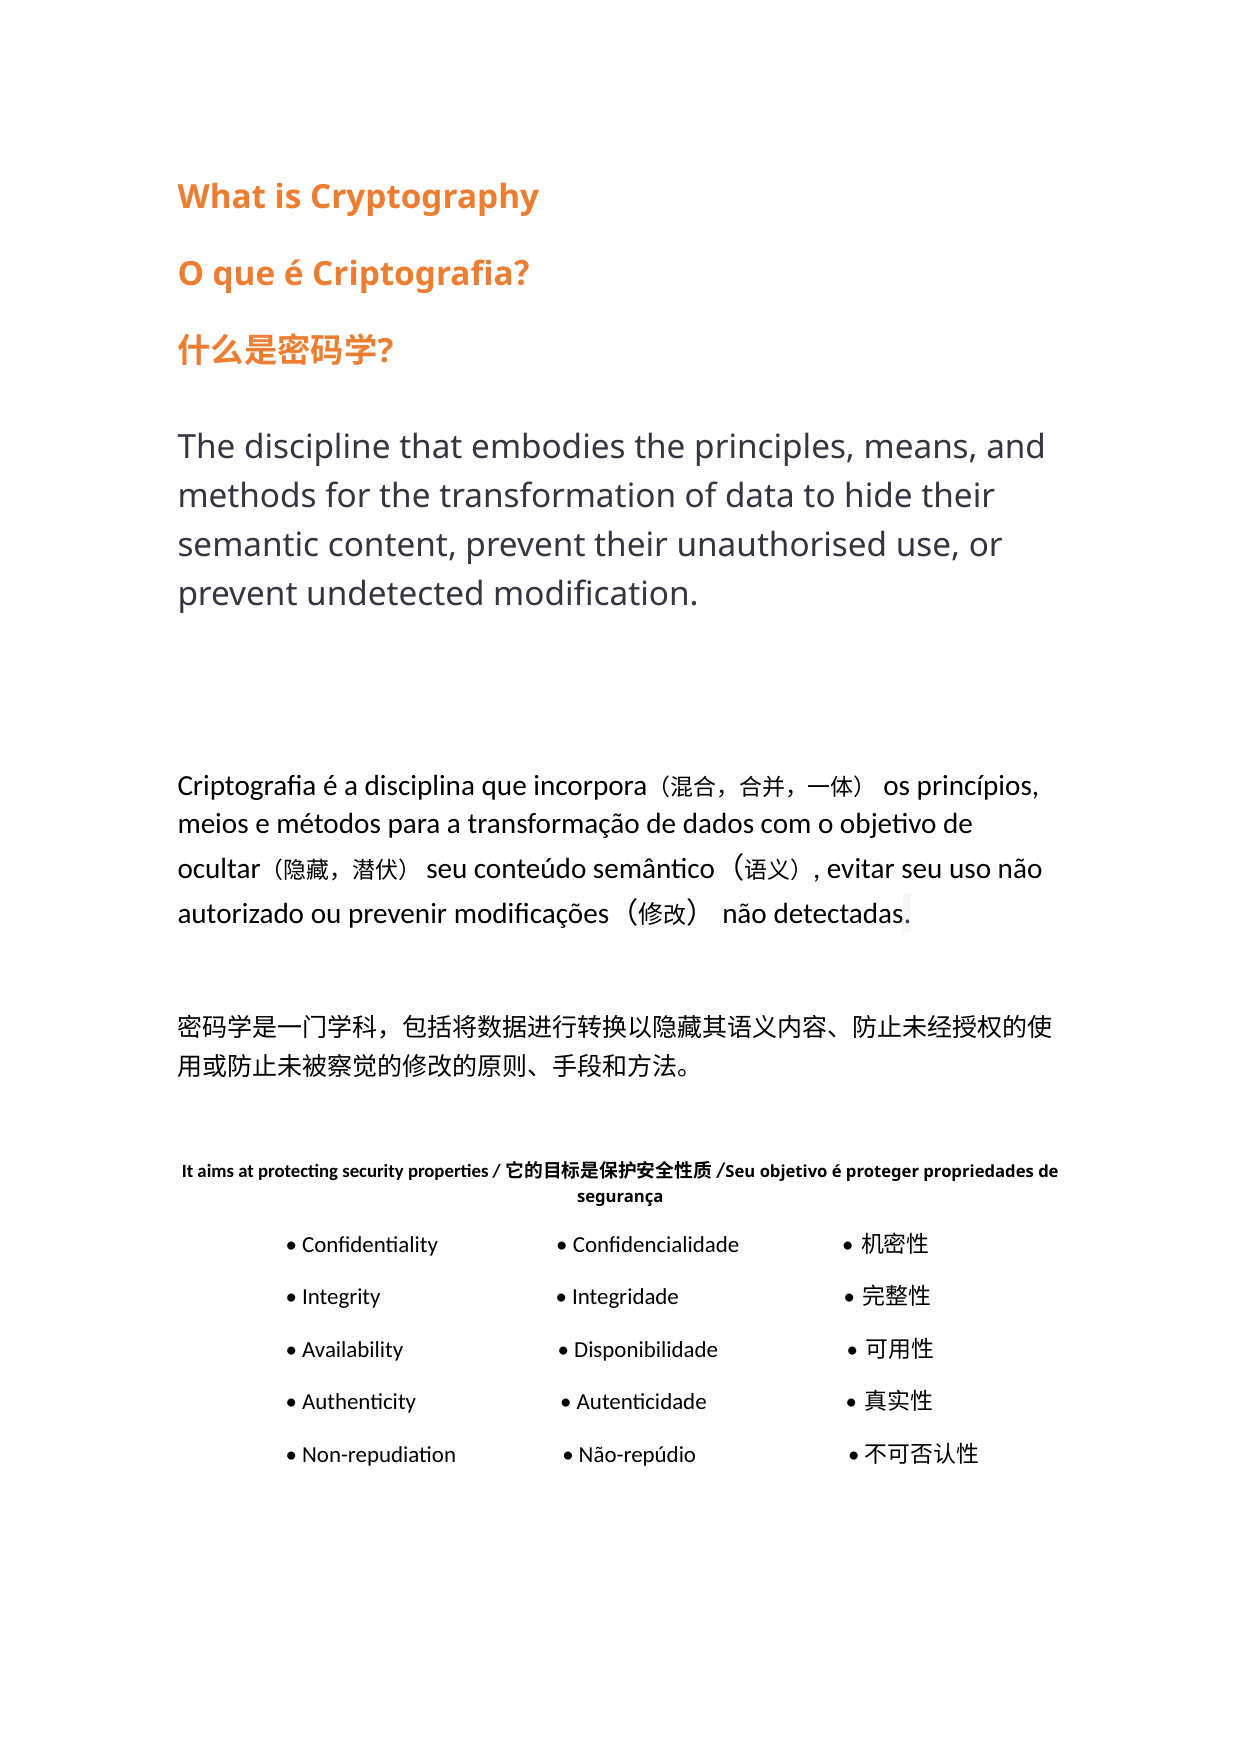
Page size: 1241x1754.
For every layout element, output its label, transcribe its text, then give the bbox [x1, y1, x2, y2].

text • Authenticity • Autenticidade • 真实性 [177, 1383, 1063, 1416]
subtitle O que é Criptografia？ [177, 247, 1063, 295]
text Criptografia é a disciplina que incorpora（混合，合并，一体） os princípios, meios e métodos para a transformação de dados com o objetivo de ocultar（隐藏，潜伏） seu conteúdo semântico（语义）, evitar seu uso não autorizado ou prevenir modificações（修改） não detectadas. [177, 767, 1063, 932]
text It aims at protecting security properties / 它的目标是保护安全性质 /Seu objetivo é proteger propriedades de segurança [177, 1156, 1063, 1207]
text • Integrity • Integridade • 完整性 [177, 1278, 1063, 1311]
subtitle 什么是密码学? [177, 324, 1063, 372]
subtitle What is Cryptography [177, 173, 1063, 218]
text 密码学是一门学科，包括将数据进行转换以隐藏其语义内容、防止未经授权的使用或防止未被察觉的修改的原则、手段和方法。 [177, 1007, 1063, 1083]
text • Non-repudiation • Não-repúdio • 不可否认性 [177, 1436, 1063, 1469]
text • Confidentiality • Confidencialidade • 机密性 [177, 1226, 1063, 1259]
text • Availability • Disponibilidade • 可用性 [177, 1331, 1063, 1364]
text The discipline that embodies the principles, means, and methods for the transformation of data to hide their semantic content, prevent their unauthorised use, or prevent undetected modification. [177, 423, 1063, 615]
